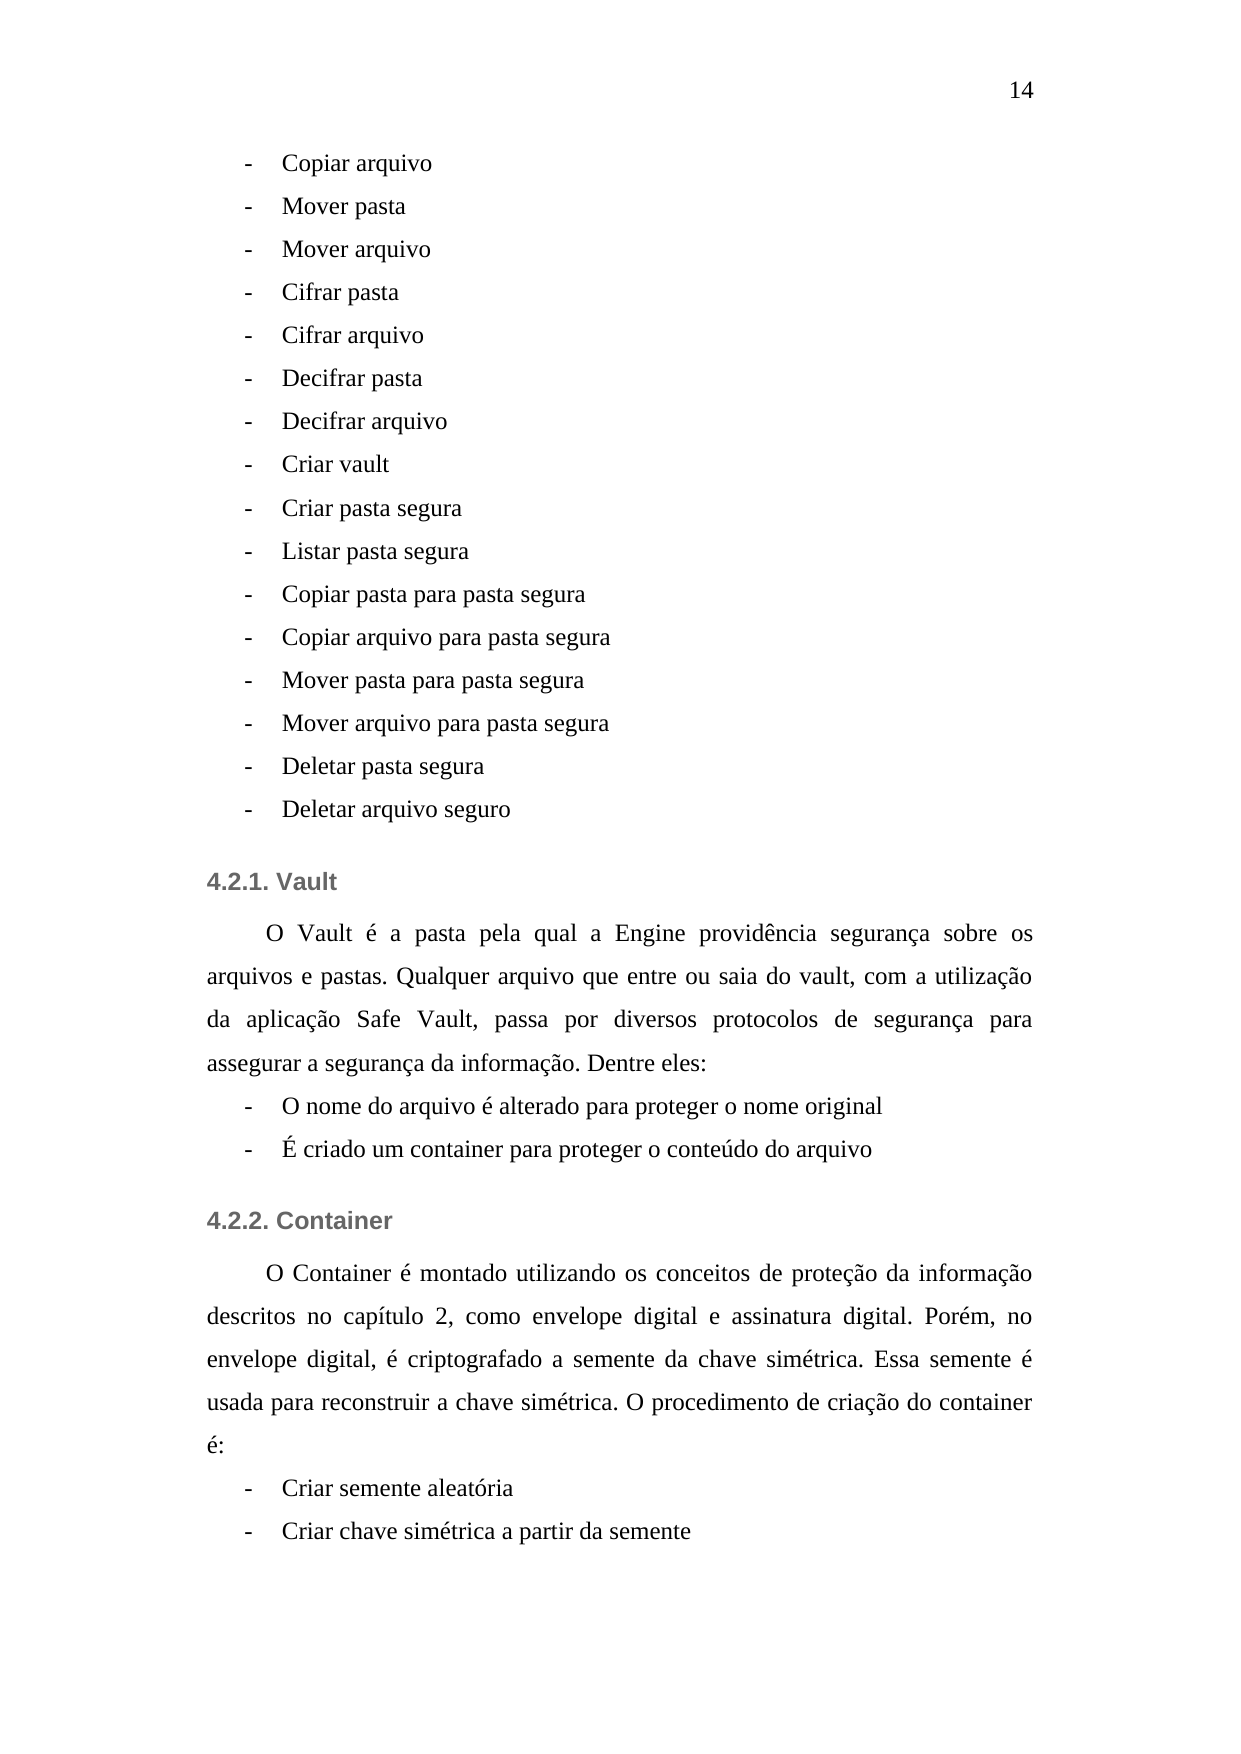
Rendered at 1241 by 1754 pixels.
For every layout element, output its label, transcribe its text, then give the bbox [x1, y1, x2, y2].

list Mover pasta para pasta segura [244, 665, 1033, 694]
list Copiar arquivo [244, 148, 1033, 176]
list Decifrar arquivo [244, 406, 1033, 435]
subtitle 4.2.2. Container [207, 1206, 1033, 1235]
list Mover pasta [244, 191, 1033, 219]
list Copiar arquivo para pasta segura [244, 622, 1033, 651]
list O nome do arquivo é alterado para proteger o nome original [244, 1091, 1033, 1119]
list Cifrar arquivo [244, 320, 1033, 349]
list Criar semente aleatória [244, 1473, 1033, 1502]
list Criar vault [244, 449, 1033, 478]
list Copiar pasta para pasta segura [244, 579, 1033, 608]
list Mover arquivo para pasta segura [244, 708, 1033, 737]
subtitle 4.2.1. Vault [207, 867, 1033, 896]
list Criar chave simétrica a partir da semente [244, 1516, 1033, 1545]
list Deletar pasta segura [244, 751, 1033, 780]
list Decifrar pasta [244, 363, 1033, 392]
list É criado um container para proteger o conteúdo do arquivo [244, 1134, 1033, 1163]
list Cifrar pasta [244, 277, 1033, 306]
list Criar pasta segura [244, 493, 1033, 521]
text O Container é montado utilizando os conceitos de proteção da informação descritos no capítulo 2, como envelope digital e assinatura digital. Porém, no envelope digital, é criptografado a semente da chave simétrica. Essa semente é usada para reconstruir a chave simétrica. O procedimento de criação do container é: [207, 1258, 1033, 1459]
text O Vault é a pasta pela qual a Engine providência segurança sobre os arquivos e pastas. Qualquer arquivo que entre ou saia do vault, com a utilização da aplicação Safe Vault, passa por diversos protocolos de segurança para assegurar a segurança da informação. Dentre eles: [207, 918, 1033, 1076]
list Listar pasta segura [244, 536, 1033, 564]
list Mover arquivo [244, 234, 1033, 263]
list Deletar arquivo seguro [244, 794, 1033, 823]
